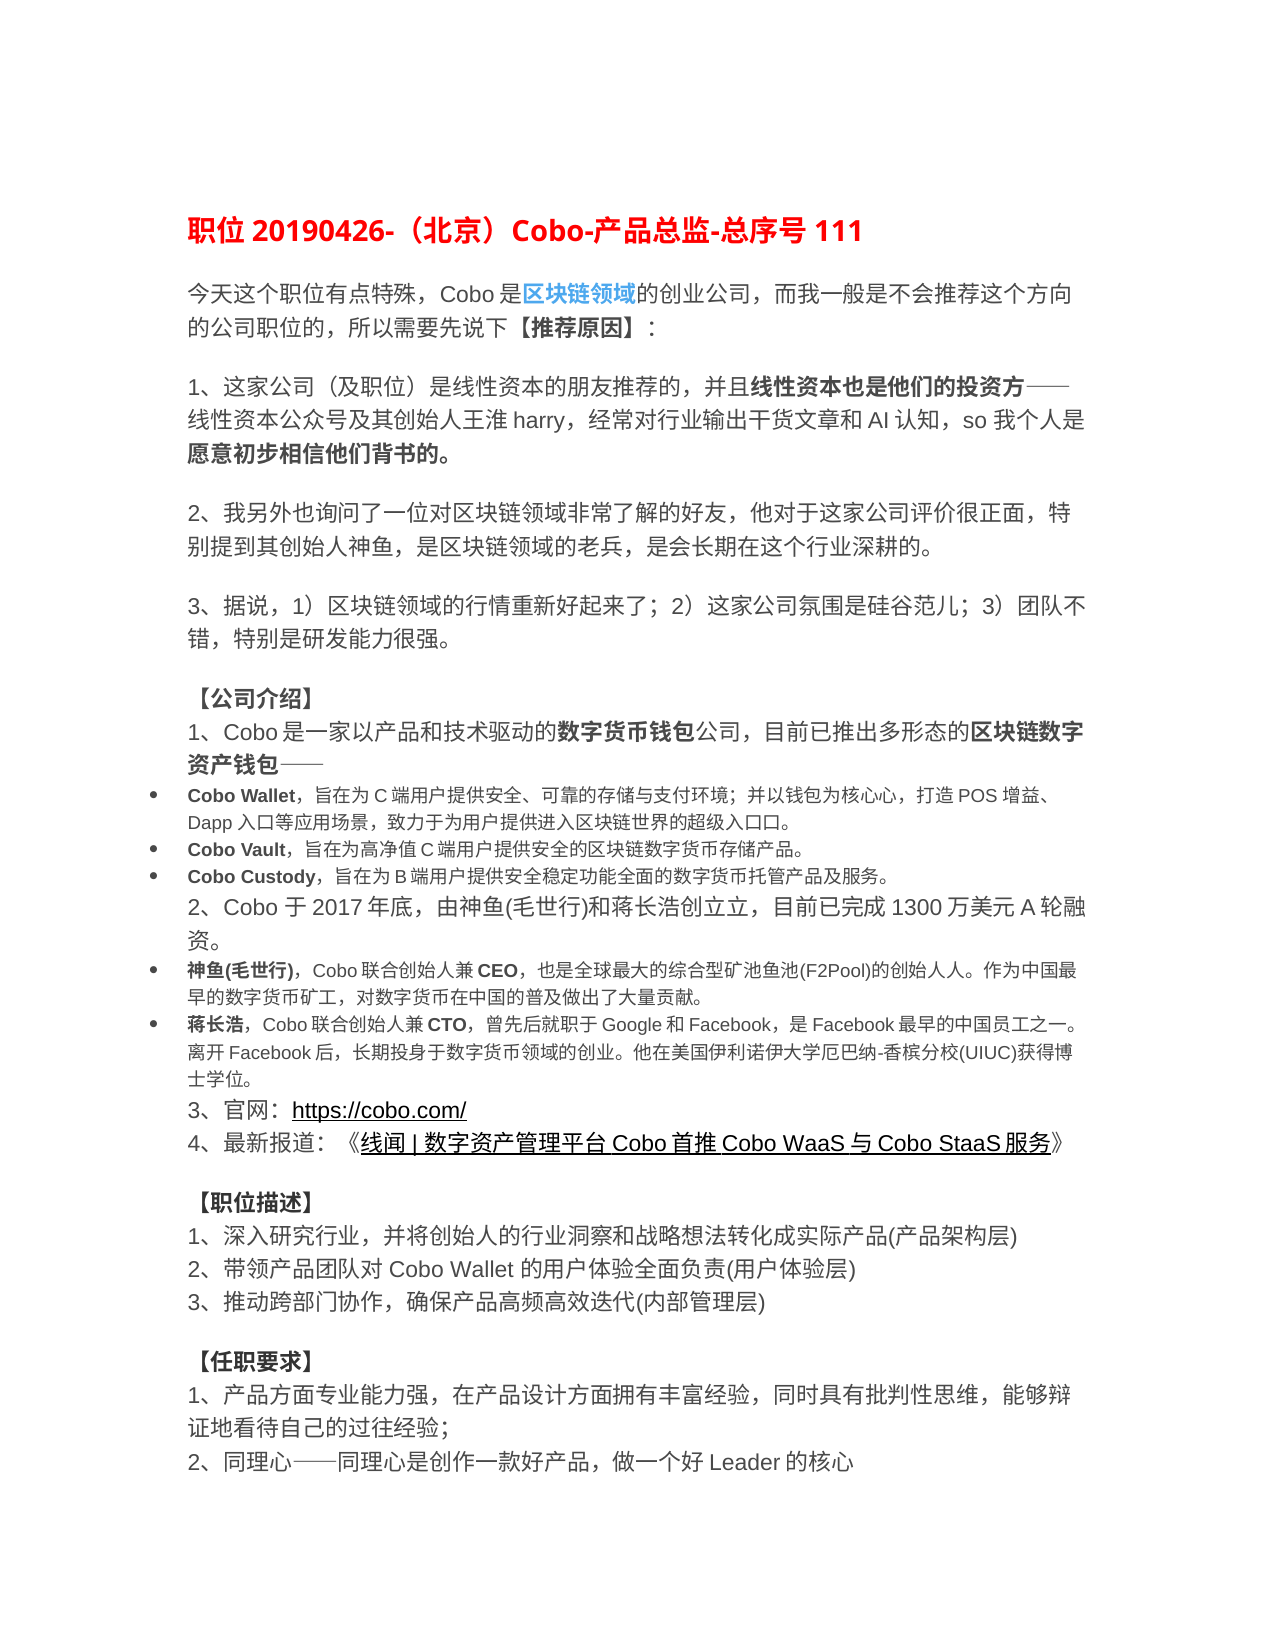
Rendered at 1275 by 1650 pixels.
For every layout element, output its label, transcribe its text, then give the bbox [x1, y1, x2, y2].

list Cobo Vault，旨在为⾼净值C端⽤户提供安全的区块链数字货币存储产品。 [150, 835, 1087, 862]
text 2、Cobo 于2017年底，由神⻥(⽑世⾏)和蒋长浩创⽴立，目前已完成1300万美元A轮融资。 [187, 889, 1087, 956]
text 1、Cobo是⼀家以产品和技术驱动的数字货币钱包公司，⽬前已推出多形态的区块链数字资产钱包—— [187, 714, 1087, 781]
text 今天这个职位有点特殊，Cobo是区块链领域的创业公司，而我一般是不会推荐这个方向的公司职位的，所以需要先说下【推荐原因】： [187, 276, 1087, 343]
list Cobo Custody，旨在为B端用户提供安全稳定功能全面的数字货币托管产品及服务。 [150, 862, 1087, 889]
text 2、我另外也询问了一位对区块链领域非常了解的好友，他对于这家公司评价很正面，特别提到其创始人神鱼，是区块链领域的老兵，是会长期在这个行业深耕的。 [187, 495, 1087, 562]
list 神⻥(⽑世⾏)，Cobo联合创始⼈兼CEO，也是全球最大的综合型矿池鱼池(F2Pool)的创始⼈人。作为中国最早的数字货币矿⼯，对数字货币在中国的普及做出了⼤量贡献。 [150, 956, 1087, 1010]
text 2、带领产品团队对 Cobo Wallet 的⽤户体验全面负责(⽤户体验层) [187, 1251, 1087, 1284]
text 1、这家公司（及职位）是线性资本的朋友推荐的，并且线性资本也是他们的投资方——线性资本公众号及其创始人王淮harry，经常对行业输出干货文章和AI认知，so 我个人是愿意初步相信他们背书的。 [187, 369, 1087, 469]
text 3、据说，1）区块链领域的行情重新好起来了；2）这家公司氛围是硅谷范儿；3）团队不错，特别是研发能力很强。 [187, 588, 1087, 654]
text 1、深⼊研究行业，并将创始⼈的行业洞察和战略想法转化成实际产品(产品架构层) [187, 1218, 1087, 1251]
text 3、官⽹：https://cobo.com/ [187, 1092, 1087, 1125]
text 3、推动跨部⻔协作，确保产品⾼频高效迭代(内部管理层) [187, 1284, 1087, 1317]
list Cobo Wallet，旨在为C端用户提供安全、可靠的存储与支付环境；并以钱包为核⼼心，打造 POS 增益、Dapp ⼊口等应⽤场景，致力于为⽤户提供进⼊区块链世界的超级入⼝口。 [150, 781, 1087, 835]
text 【任职要求】 [187, 1344, 1087, 1377]
list 蒋长浩，Cobo联合创始人兼CTO，曾先后就职于Google和Facebook，是Facebook最早的中国员工之⼀。离开Facebook后，⻓期投身于数字货币领域的创业。他在美国伊利诺伊大学厄巴纳-⾹槟分校(UIUC)获得博士学位。 [150, 1010, 1087, 1092]
text 【职位描述】 [187, 1184, 1087, 1218]
text 1、产品⽅面专业能力强，在产品设计⽅面拥有丰富经验，同时具有批判性思维，能够辩证地看待⾃己的过往经验； [187, 1377, 1087, 1443]
text 【公司介绍】 [187, 681, 1087, 714]
text 2、同理心——同理心是创作⼀款好产品，做⼀个好Leader的核⼼ [187, 1443, 1087, 1477]
text 4、最新报道：《线闻 | 数字资产管理平台Cobo首推Cobo WaaS与Cobo StaaS服务》 [187, 1125, 1087, 1158]
subtitle 职位20190426-（北京）Cobo-产品总监-总序号 111 [187, 208, 1087, 250]
